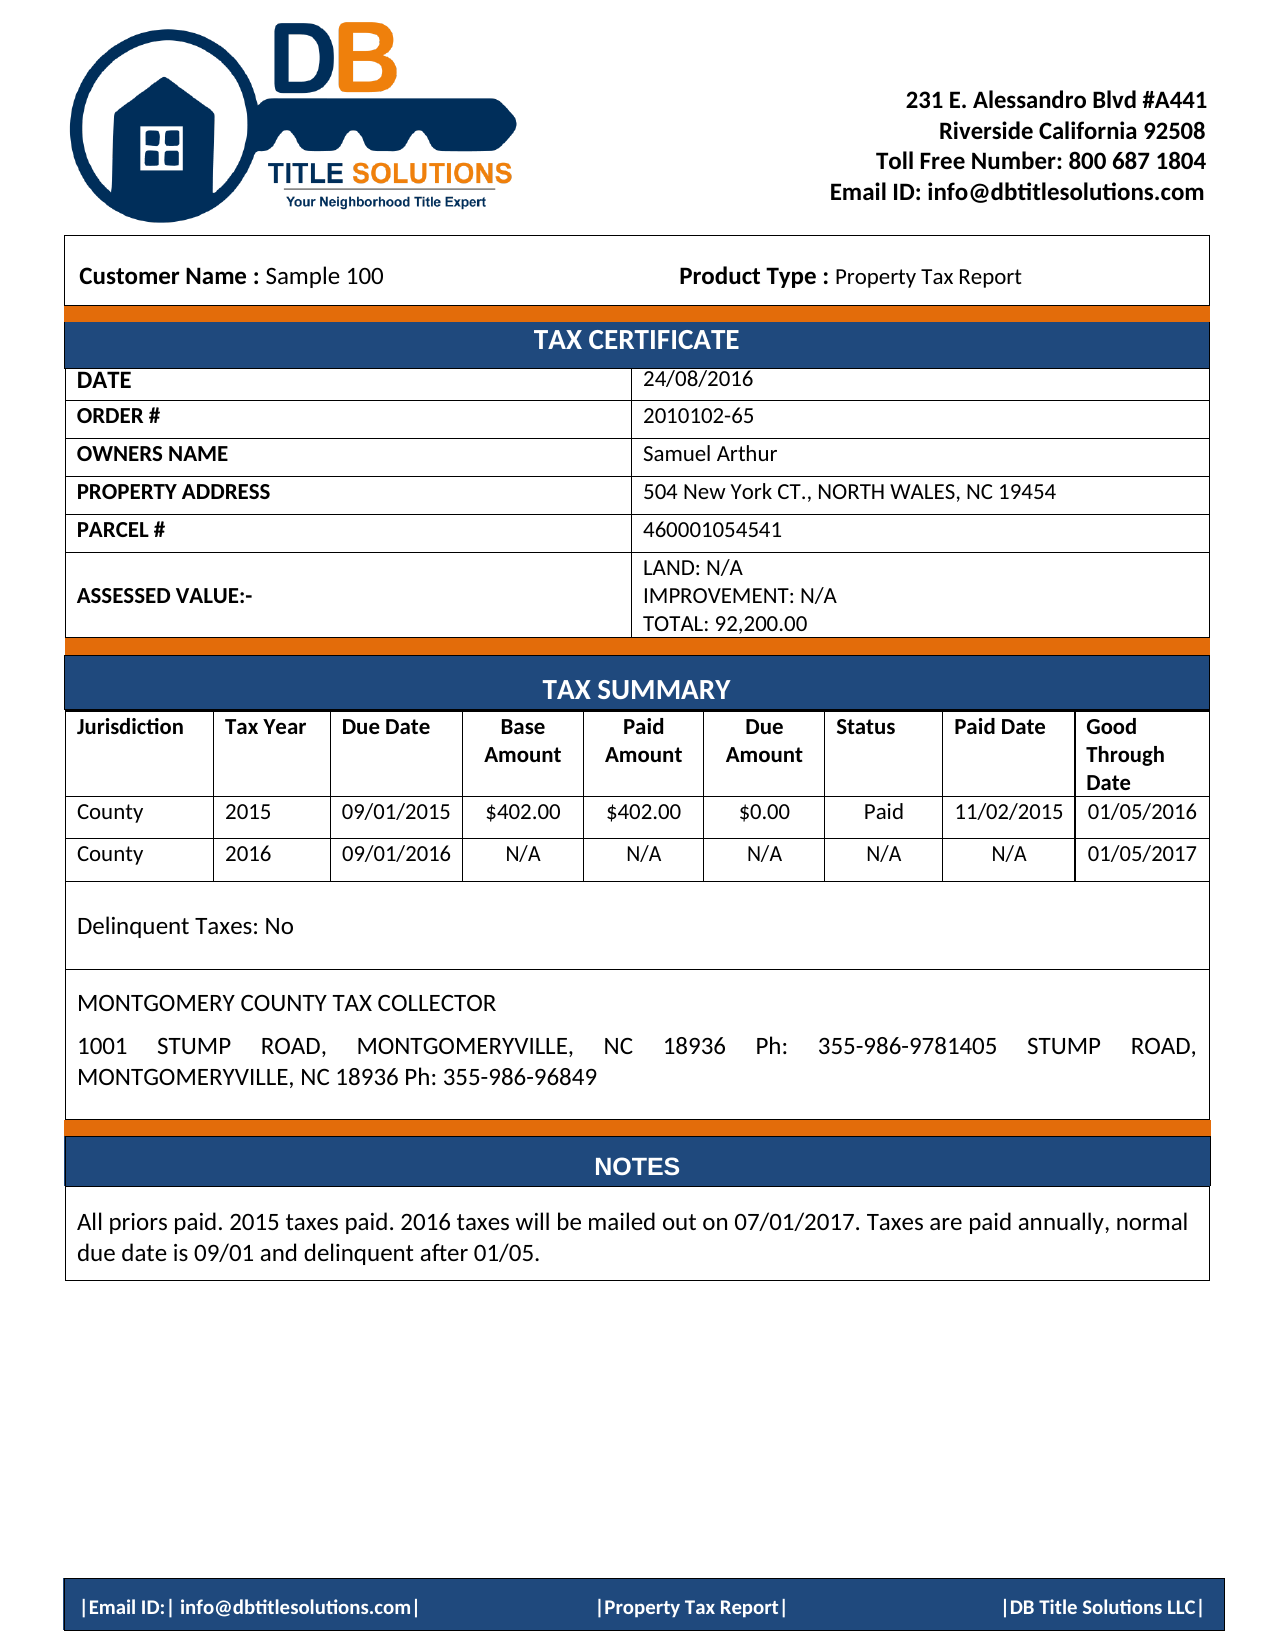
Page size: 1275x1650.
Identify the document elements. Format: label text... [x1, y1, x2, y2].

table_cell County [66, 797, 213, 838]
table_header Paid Amount [584, 712, 703, 796]
table_cell N/A [943, 839, 1074, 881]
table_cell 2015 [214, 797, 330, 838]
table_cell ORDER # [66, 401, 631, 438]
table_header Tax Year [214, 712, 330, 796]
table_cell PARCEL # [66, 515, 631, 552]
table_cell County [66, 839, 213, 881]
text Email ID: info@dbtitlesolutions.com [309, 176, 1209, 206]
table_cell ASSESSED VALUE:- [66, 553, 631, 637]
table_cell All priors paid. 2015 taxes paid. 2016 taxes will be mailed out on 07/01/2017. Taxes are paid annually, normal due date is 09/01 and delinquent after 01/05. [66, 1187, 1209, 1280]
table_header Paid Date [943, 712, 1074, 796]
table_cell N/A [584, 839, 703, 881]
table_cell MONTGOMERY COUNTY TAX COLLECTOR 1001 STUMP ROAD, MONTGOMERYVILLE, NC 18936 Ph: 355-986-9781405 STUMP ROAD, MONTGOMERYVILLE, NC 18936 Ph: 355-986-96849 [66, 970, 1209, 1119]
table_cell $402.00 [463, 797, 583, 838]
table_cell N/A [463, 839, 583, 881]
table_cell N/A [825, 839, 942, 881]
table_cell 01/05/2016 [1076, 797, 1209, 838]
table_header Due Amount [704, 712, 824, 796]
table_cell 2010102-65 [632, 401, 1209, 438]
table_header Base Amount [463, 712, 583, 796]
table_header Status [825, 712, 942, 796]
table_cell 504 New York CT., NORTH WALES, NC 19454 [632, 477, 1209, 514]
table_header DATE [66, 369, 631, 400]
table_cell N/A [704, 839, 824, 881]
table_header Good Through Date [1076, 712, 1209, 796]
table_header 24/08/2016 [632, 369, 1209, 400]
text 231 E. Alessandro Blvd #A441 [309, 84, 1209, 115]
table_cell Samuel Arthur [632, 439, 1209, 476]
table_cell LAND: N/A IMPROVEMENT: N/A TOTAL: 92,200.00 [632, 553, 1209, 637]
table_cell 11/02/2015 [943, 797, 1074, 838]
table_header Jurisdiction [66, 712, 213, 796]
table_cell PROPERTY ADDRESS [66, 477, 631, 514]
table_cell 2016 [214, 839, 330, 881]
table_cell 09/01/2015 [331, 797, 462, 838]
table_cell Paid [825, 797, 942, 838]
table_cell $402.00 [584, 797, 703, 838]
table_cell 09/01/2016 [331, 839, 462, 881]
table_cell 460001054541 [632, 515, 1209, 552]
picture [65, 15, 529, 227]
text Riverside California 92508 Toll Free Number: 800 687 1804 [309, 115, 1209, 176]
table_cell Delinquent Taxes: No [66, 882, 1209, 968]
table_cell $0.00 [704, 797, 824, 838]
table_cell 01/05/2017 [1076, 839, 1209, 881]
table_header Due Date [331, 712, 462, 796]
table_cell OWNERS NAME [66, 439, 631, 476]
